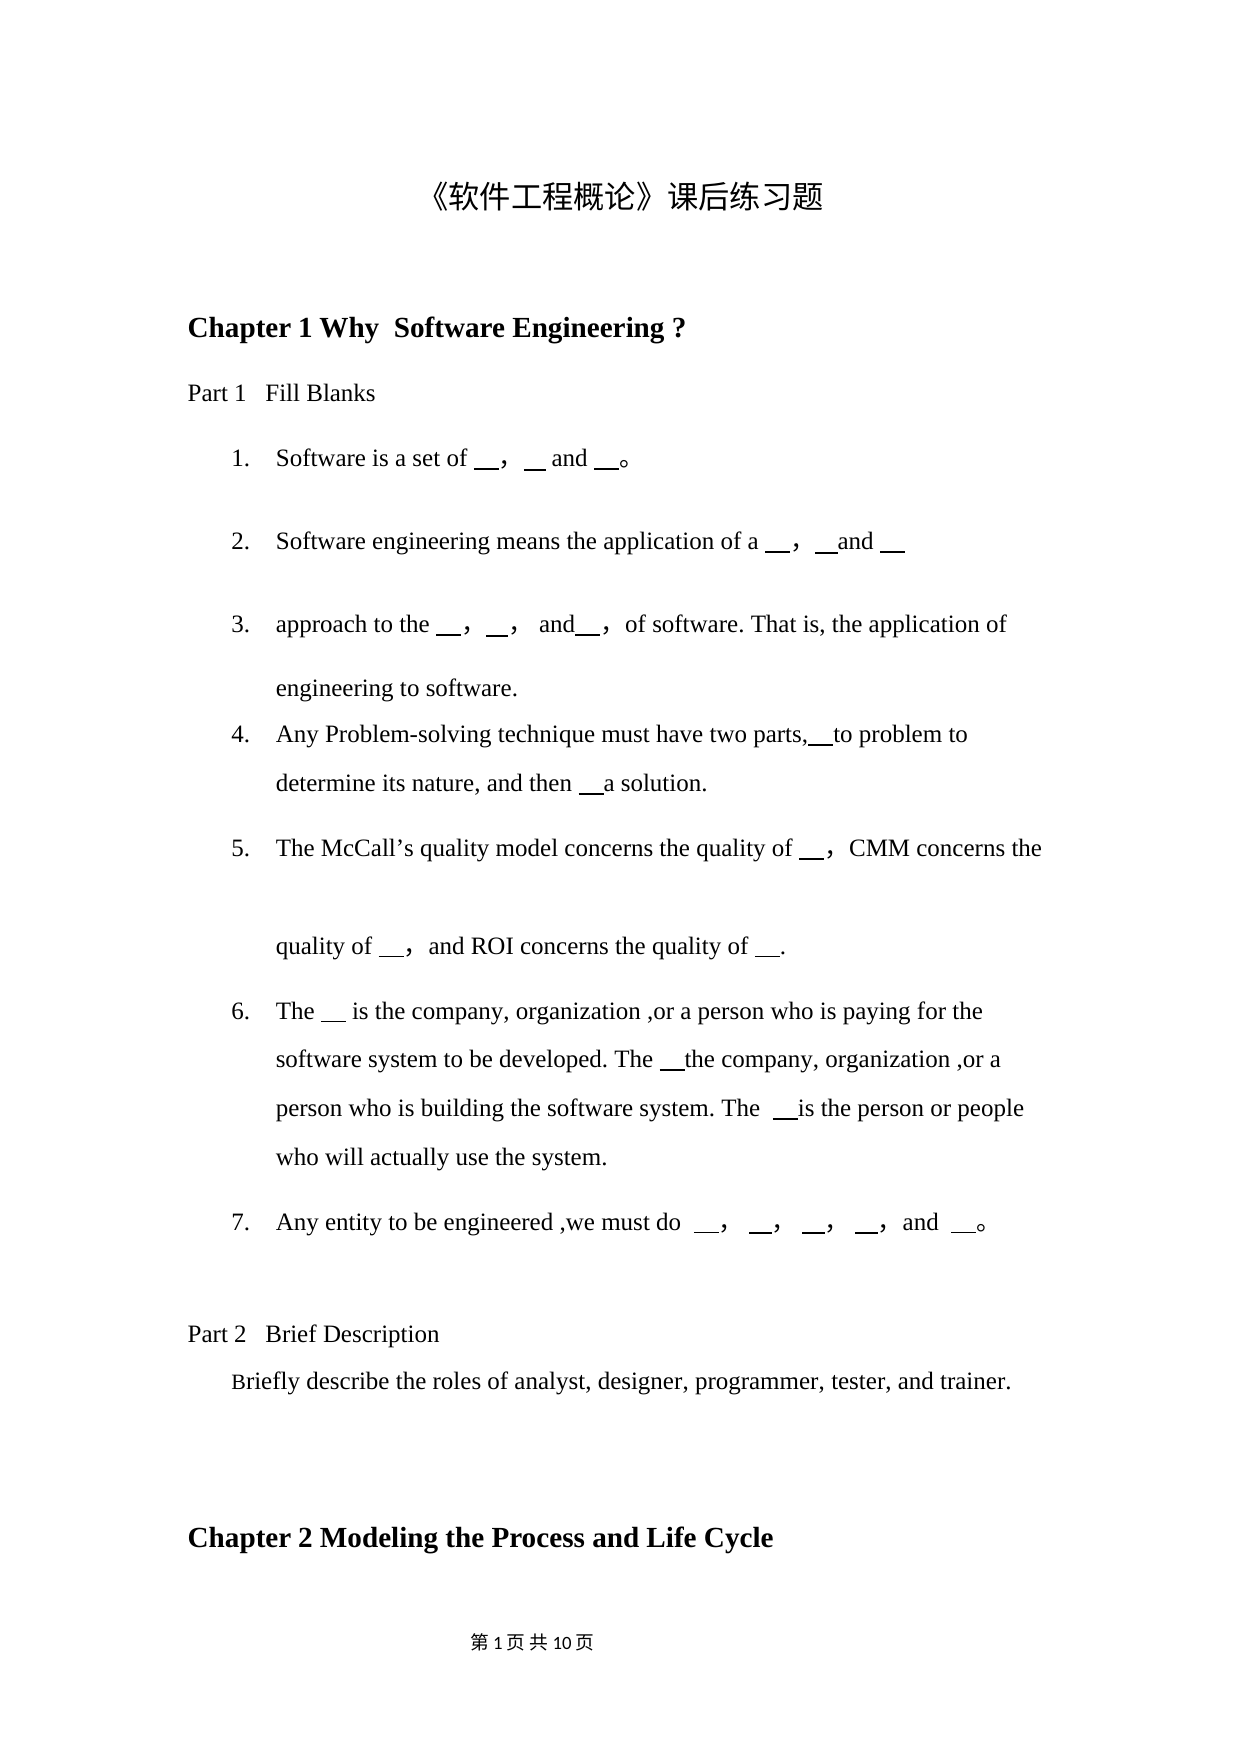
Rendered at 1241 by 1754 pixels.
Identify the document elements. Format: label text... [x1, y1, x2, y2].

text Chapter 1 Why Software Engineering ? [187, 295, 1053, 360]
list Any Problem-solving technique must have two parts, to problem to determine its nature, and then a solution. [231, 718, 1053, 799]
text Part 1 Fill Blanks [187, 376, 1053, 409]
list The McCall’s quality model concerns the quality of ，CMM concerns the quality of ，and ROI concerns the quality of . [231, 813, 1053, 976]
list The is the company, organization ,or a person who is paying for the software system to be developed. The the company, organization ,or a person who is building the software system. The is the person or people who will actually use the system. [231, 994, 1053, 1173]
list Briefly describe the roles of analyst, designer, programmer, tester, and trainer. [187, 1364, 1053, 1396]
list approach to the ， ， and ，of software. That is, the application of engineering to software. [231, 589, 1053, 703]
list Software engineering means the application of a ， and [231, 506, 1053, 571]
text Chapter 2 Modeling the Process and Life Cycle [187, 1504, 1053, 1569]
list Any entity to be engineered ,we must do ， ， ， ，and 。 [231, 1187, 1053, 1252]
list Software is a set of ， and 。 [231, 423, 1053, 488]
text Part 2 Brief Description [187, 1317, 1053, 1349]
text 《软件工程概论》课后练习题 [187, 162, 1053, 227]
